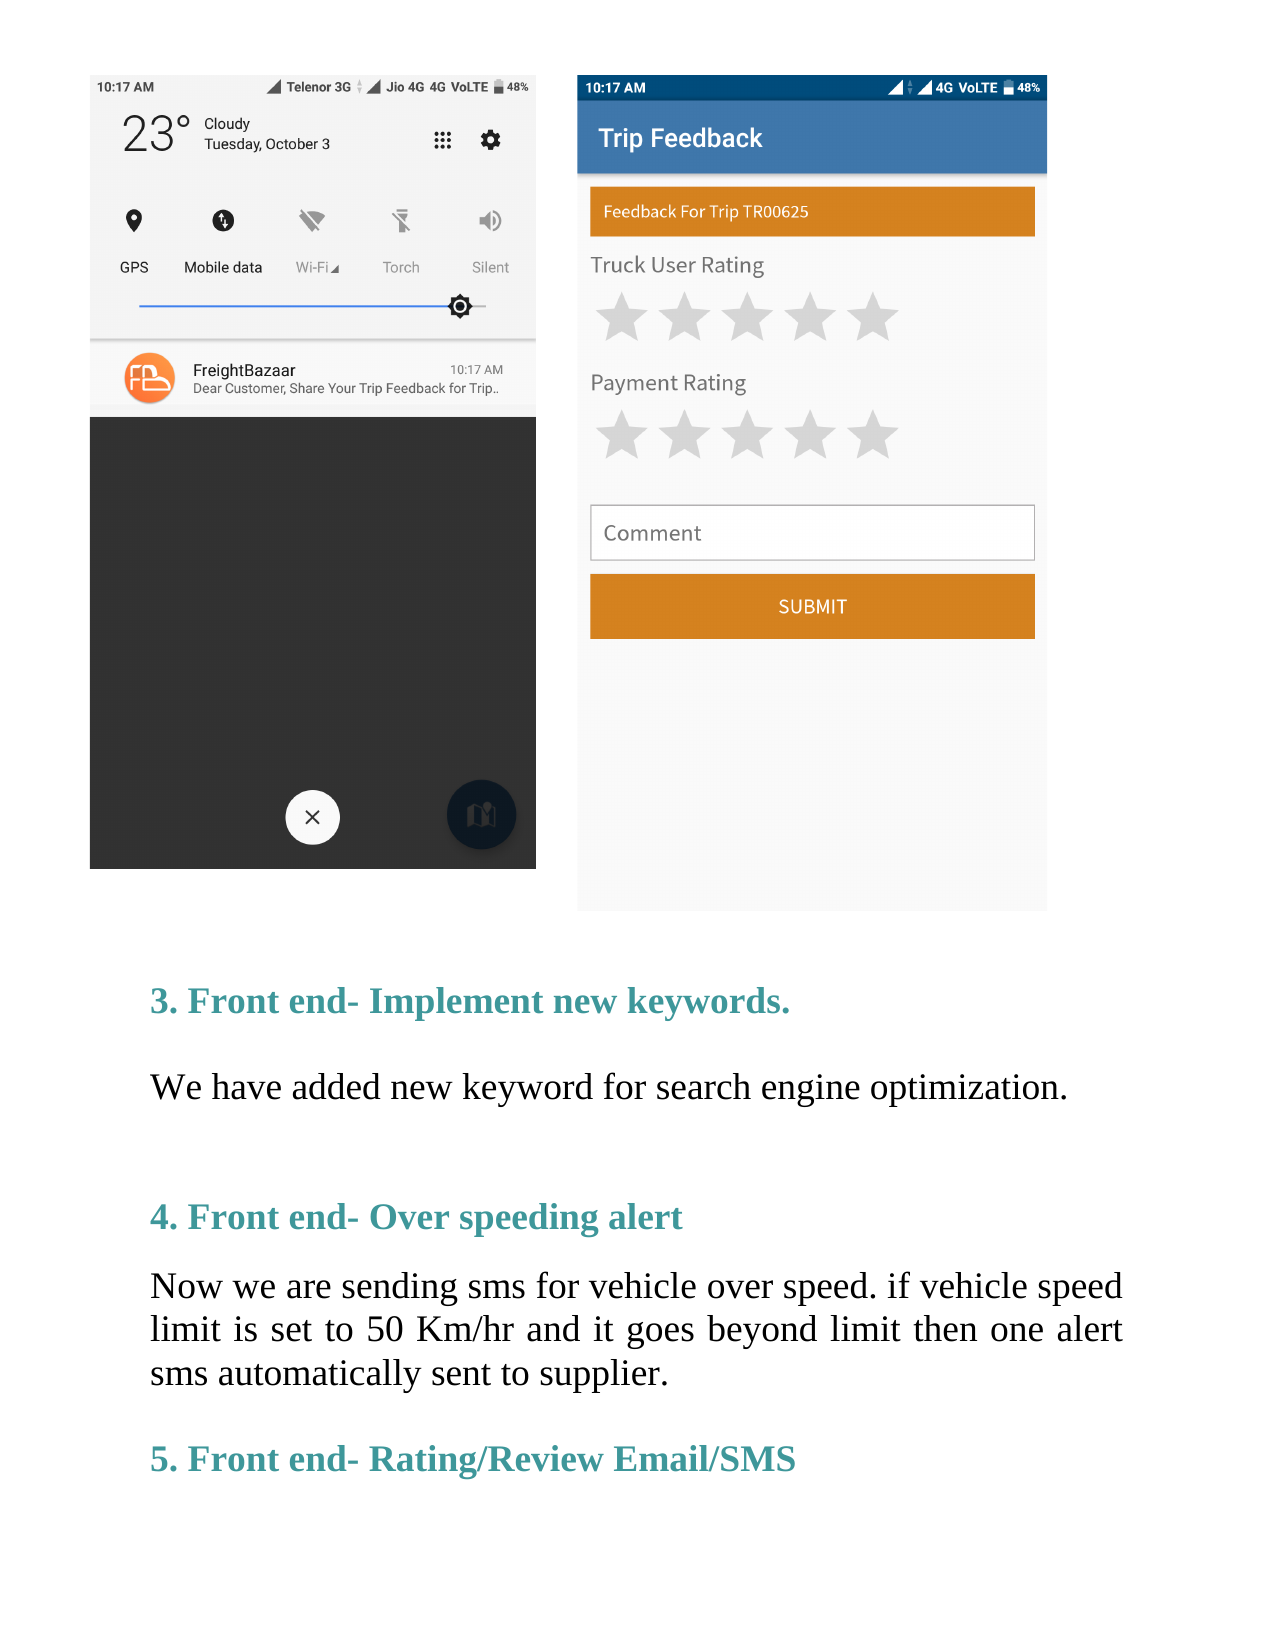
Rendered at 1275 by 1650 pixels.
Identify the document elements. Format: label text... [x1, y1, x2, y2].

picture [577, 75, 1048, 911]
text 3. Front end- Implement new keywords. [150, 978, 1125, 1022]
text Now we are sending sms for vehicle over speed. if vehicle speed limit is set to 50 Km/hr and it goes beyond limit then one alert sms automatically sent to supplier. [150, 1264, 1125, 1393]
text 4. Front end- Over speeding alert [150, 1194, 1125, 1237]
text 5. Front end- Rating/Review Email/SMS [150, 1436, 1125, 1479]
picture [89, 75, 536, 869]
text We have added new keyword for search engine optimization. [150, 1065, 1125, 1108]
